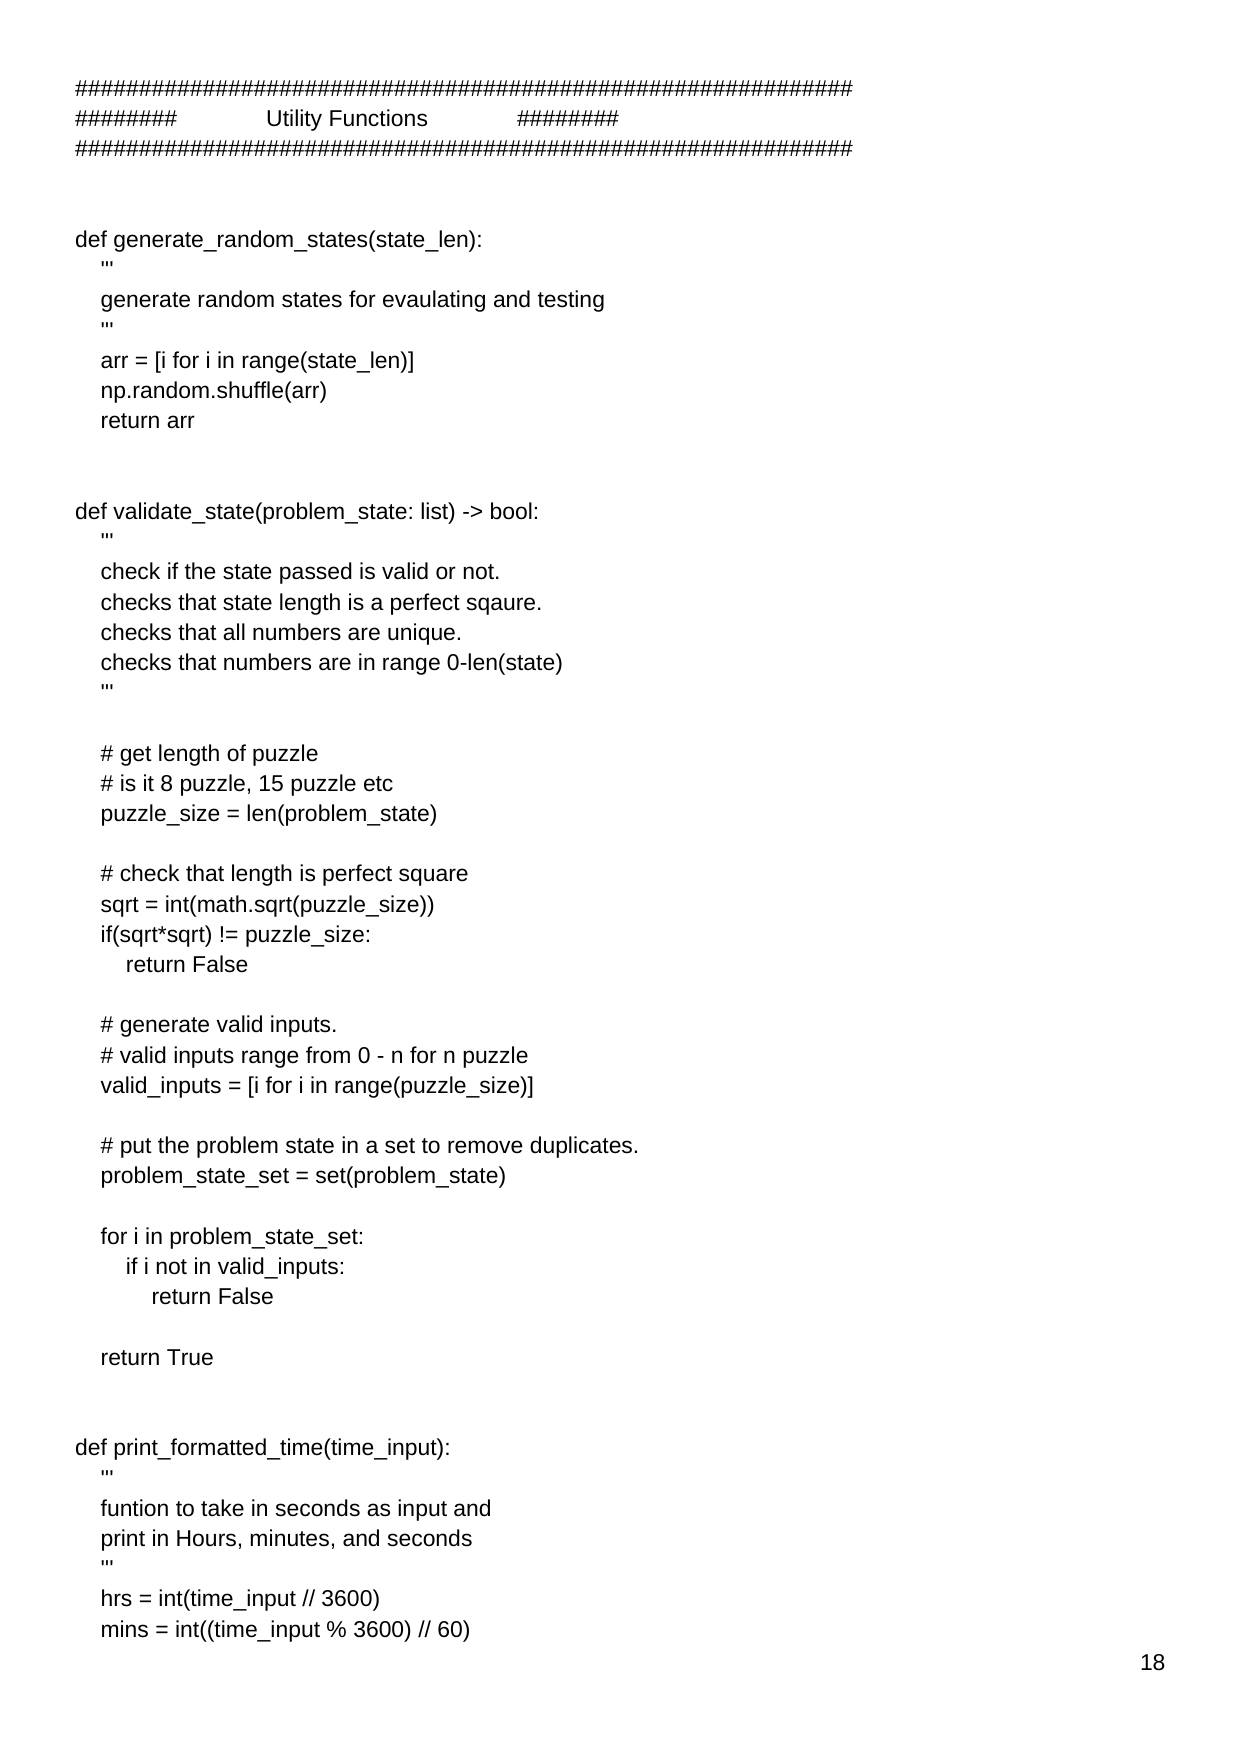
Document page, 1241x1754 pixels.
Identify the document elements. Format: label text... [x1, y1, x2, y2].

text checks that all numbers are unique. [75, 619, 1165, 645]
text print in Hours, minutes, and seconds [75, 1525, 1165, 1551]
text check if the state passed is valid or not. [75, 558, 1165, 585]
text return True [75, 1344, 1165, 1370]
text # is it 8 puzzle, 15 puzzle etc [75, 770, 1165, 796]
text ############################################################# [75, 135, 1165, 162]
text for i in problem_state_set: [75, 1223, 1165, 1249]
text valid_inputs = [i for i in range(puzzle_size)] [75, 1072, 1165, 1098]
text np.random.shuffle(arr) [75, 377, 1165, 403]
text def generate_random_states(state_len): [75, 226, 1165, 252]
text ######## Utility Functions ######## [75, 105, 1165, 132]
text if i not in valid_inputs: [75, 1253, 1165, 1279]
text ''' [75, 528, 1165, 554]
text mins = int((time_input % 3600) // 60) [75, 1616, 1165, 1642]
text ''' [75, 1464, 1165, 1491]
text return False [75, 951, 1165, 977]
text sqrt = int(math.sqrt(puzzle_size)) [75, 891, 1165, 917]
text return False [75, 1283, 1165, 1310]
text # get length of puzzle [75, 739, 1165, 766]
text checks that state length is a perfect sqaure. [75, 588, 1165, 615]
text hrs = int(time_input // 3600) [75, 1585, 1165, 1612]
text # put the problem state in a set to remove duplicates. [75, 1132, 1165, 1159]
text # check that length is perfect square [75, 860, 1165, 887]
text ############################################################# [75, 75, 1165, 101]
text # generate valid inputs. [75, 1011, 1165, 1038]
text ''' [75, 317, 1165, 343]
text def print_formatted_time(time_input): [75, 1434, 1165, 1461]
text ''' [75, 1555, 1165, 1582]
text ''' [75, 679, 1165, 706]
text puzzle_size = len(problem_state) [75, 800, 1165, 826]
text generate random states for evaulating and testing [75, 286, 1165, 313]
text checks that numbers are in range 0-len(state) [75, 649, 1165, 675]
text if(sqrt*sqrt) != puzzle_size: [75, 921, 1165, 947]
text def validate_state(problem_state: list) -> bool: [75, 498, 1165, 524]
text # valid inputs range from 0 - n for n puzzle [75, 1042, 1165, 1068]
text return arr [75, 407, 1165, 434]
text funtion to take in seconds as input and [75, 1495, 1165, 1521]
text arr = [i for i in range(state_len)] [75, 347, 1165, 373]
text ''' [75, 256, 1165, 283]
text problem_state_set = set(problem_state) [75, 1162, 1165, 1189]
